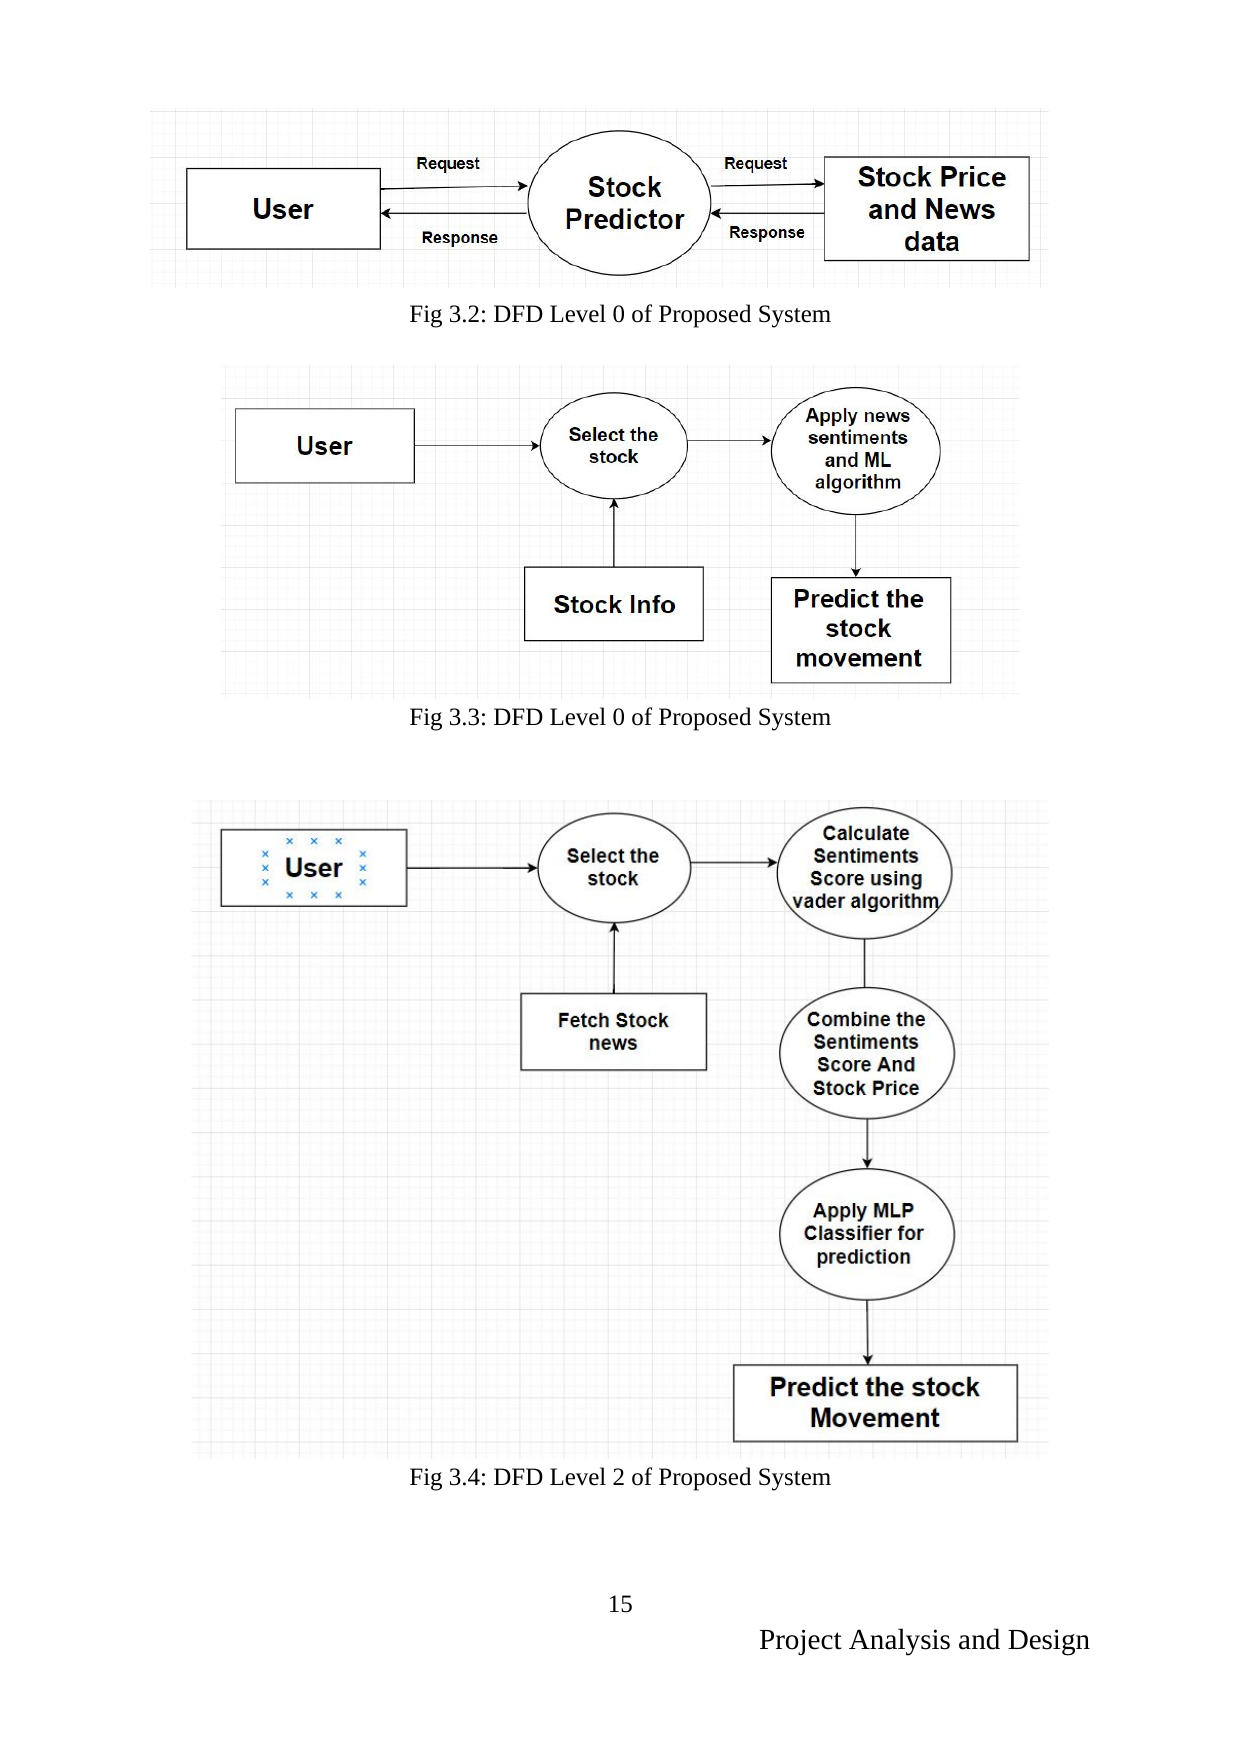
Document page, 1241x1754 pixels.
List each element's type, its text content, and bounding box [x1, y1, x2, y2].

picture [220, 365, 1020, 699]
text Project Analysis and Design [150, 1622, 1090, 1655]
text 15 [150, 1589, 1090, 1618]
text Fig 3.3: DFD Level 0 of Proposed System [150, 702, 1090, 731]
picture [191, 800, 1049, 1459]
text Fig 3.4: DFD Level 2 of Proposed System [150, 1462, 1090, 1491]
text Fig 3.2: DFD Level 0 of Proposed System [150, 299, 1090, 328]
picture [150, 108, 1049, 288]
